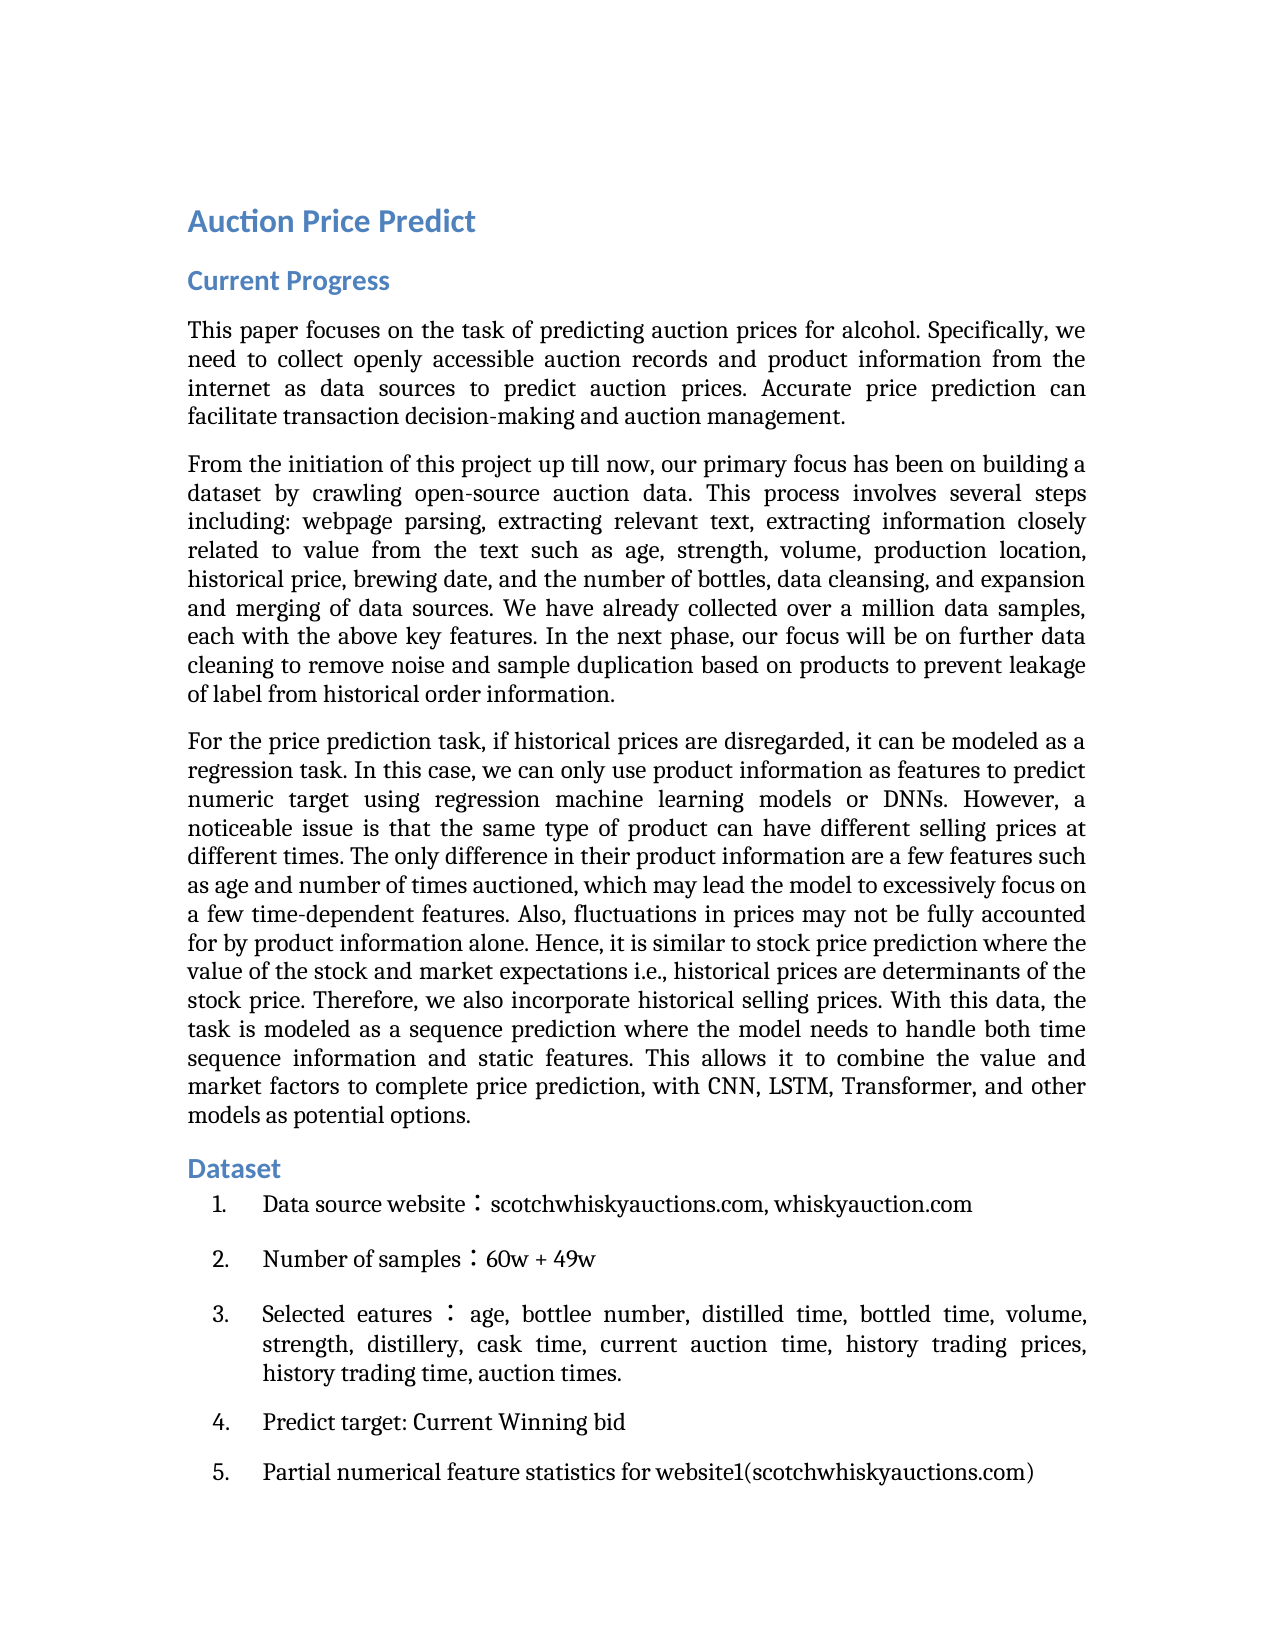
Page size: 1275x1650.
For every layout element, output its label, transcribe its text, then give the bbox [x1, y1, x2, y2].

list Predict target: Current Winning bid [212, 1408, 1087, 1437]
list Partial numerical feature statistics for website1(scotchwhiskyauctions.com) [212, 1458, 1087, 1487]
text From the initiation of this project up till now, our primary focus has been on building a dataset by crawling open-source auction data. This process involves several steps including: webpage parsing, extracting relevant text, extracting information closely related to value from the text such as age, strength, volume, production location, historical price, brewing date, and the number of bottles, data cleansing, and expansion and merging of data sources. We have already collected over a million data samples, each with the above key features. In the next phase, our focus will be on further data cleaning to remove noise and sample duplication based on products to prevent leakage of label from historical order information. [187, 450, 1087, 708]
subtitle Current Progress [187, 262, 1087, 297]
list Selected eatures：age, bottlee number, distilled time, bottled time, volume, strength, distillery, cask time, current auction time, history trading prices, history trading time, auction times. [212, 1296, 1087, 1387]
list Data source website：scotchwhiskyauctions.com, whiskyauction.com [212, 1186, 1087, 1220]
subtitle Dataset [187, 1151, 1087, 1186]
list Number of samples：60w + 49w [212, 1241, 1087, 1275]
text This paper focuses on the task of predicting auction prices for alcohol. Specifically, we need to collect openly accessible auction records and product information from the internet as data sources to predict auction prices. Accurate price prediction can facilitate transaction decision-making and auction management. [187, 316, 1087, 431]
text For the price prediction task, if historical prices are disregarded, it can be modeled as a regression task. In this case, we can only use product information as features to predict numeric target using regression machine learning models or DNNs. However, a noticeable issue is that the same type of product can have different selling prices at different times. The only difference in their product information are a few features such as age and number of times auctioned, which may lead the model to excessively focus on a few time-dependent features. Also, fluctuations in prices may not be fully accounted for by product information alone. Hence, it is similar to stock price prediction where the value of the stock and market expectations i.e., historical prices are determinants of the stock price. Therefore, we also incorporate historical selling prices. With this data, the task is modeled as a sequence prediction where the model needs to handle both time sequence information and static features. This allows it to combine the value and market factors to complete price prediction, with CNN, LSTM, Transformer, and other models as potential options. [187, 727, 1087, 1130]
subtitle Auction Price Predict [187, 200, 1087, 241]
